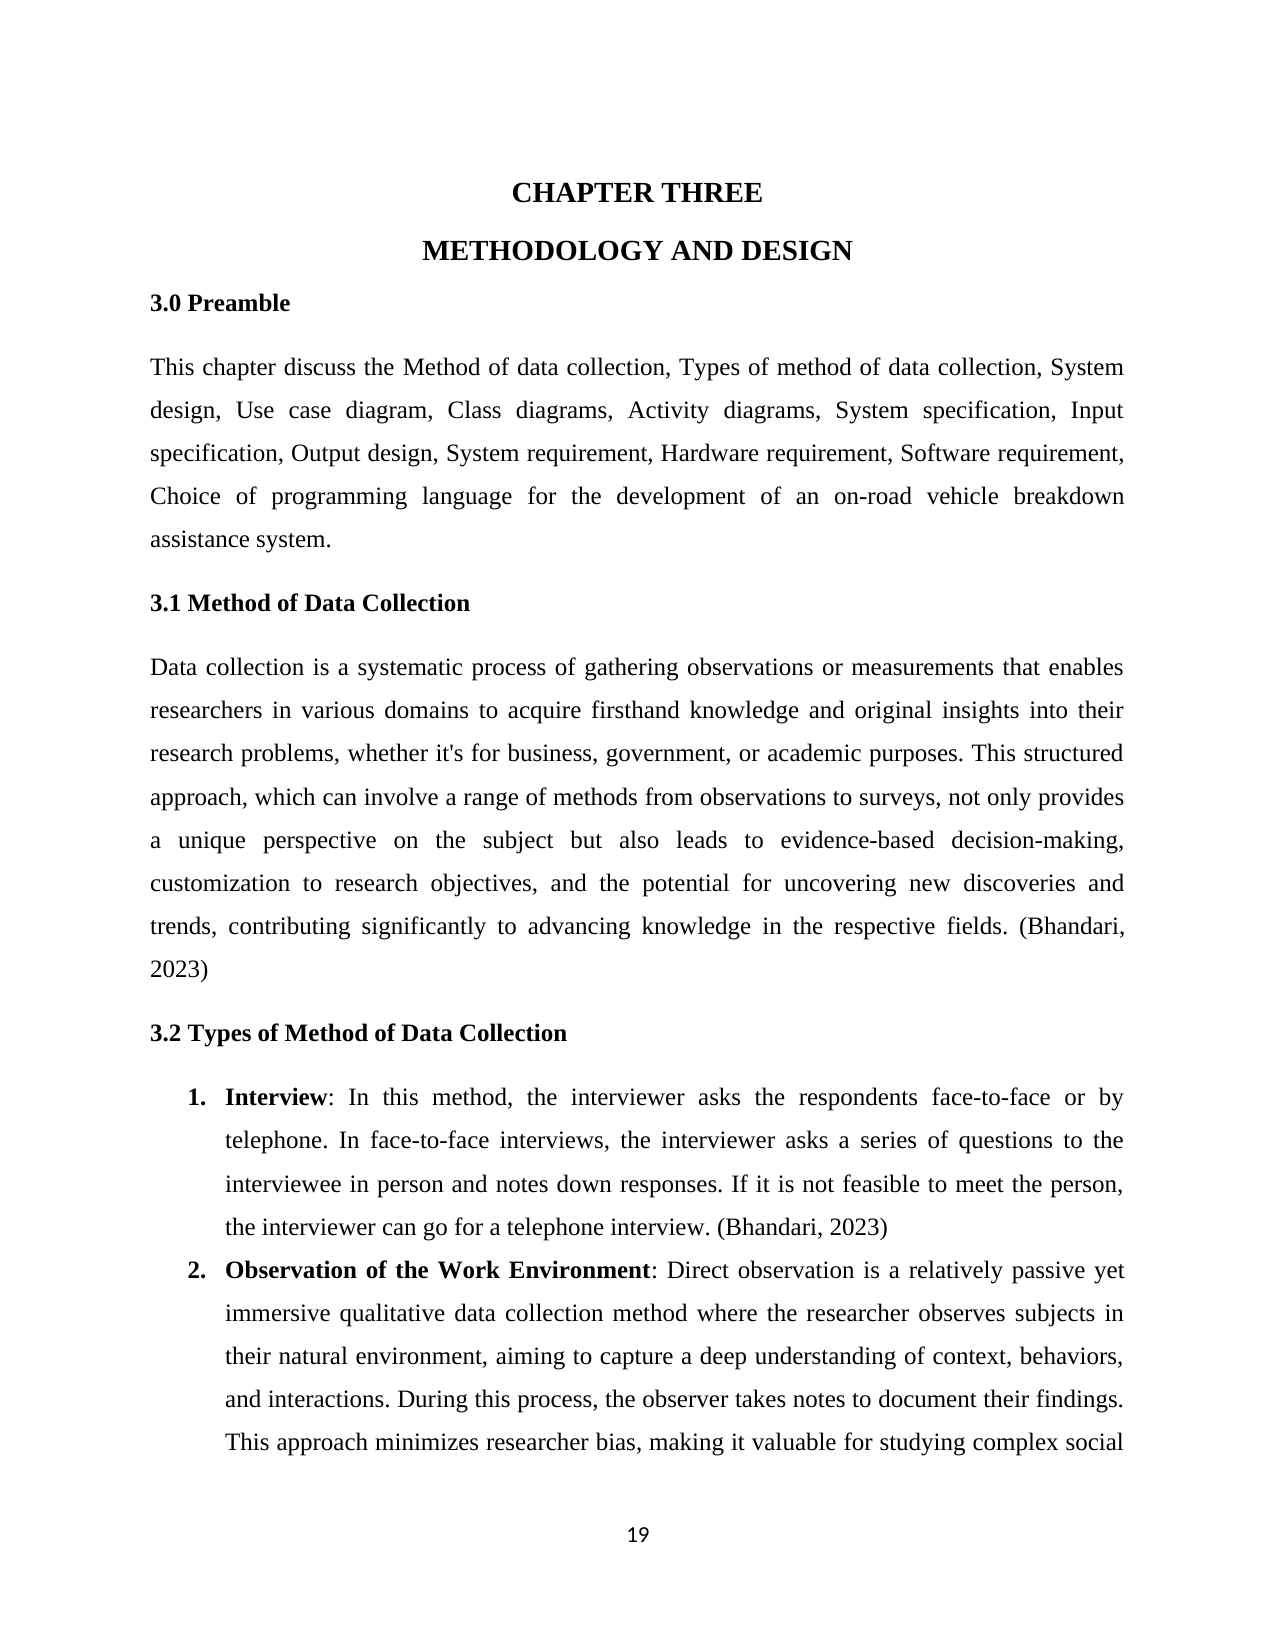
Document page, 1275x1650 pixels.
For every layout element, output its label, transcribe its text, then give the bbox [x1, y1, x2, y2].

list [187, 1255, 1125, 1456]
text Data collection is a systematic process of gathering observations or measurements that enables researchers in various domains to acquire firsthand knowledge and original insights into their research problems, whether it's for business, government, or academic purposes. This structured approach, which can involve a range of methods from observations to surveys, not only provides a unique perspective on the subject but also leads to evidence-based decision-making, customization to research objectives, and the potential for uncovering new discoveries and trends, contributing significantly to advancing knowledge in the respective fields. (Bhandari, 2023) [150, 652, 1125, 983]
text CHAPTER THREE [150, 175, 1125, 208]
text 3.1 Method of Data Collection [150, 588, 1125, 617]
text This chapter discuss the Method of data collection, Types of method of data collection, System design, Use case diagram, Class diagrams, Activity diagrams, System specification, Input specification, Output design, System requirement, Hardware requirement, Software requirement, Choice of programming language for the development of an on-road vehicle breakdown assistance system. [150, 352, 1125, 553]
list Interview: In this method, the interviewer asks the respondents face-to-face or by telephone. In face-to-face interviews, the interviewer asks a series of questions to the interviewee in person and notes down responses. If it is not feasible to meet the person, the interviewer can go for a telephone interview. (Bhandari, 2023) [187, 1082, 1125, 1241]
text 3.2 Types of Method of Data Collection [150, 1018, 1125, 1047]
text METHODOLOGY AND DESIGN [150, 233, 1125, 267]
text 3.0 Preamble [150, 288, 1125, 317]
